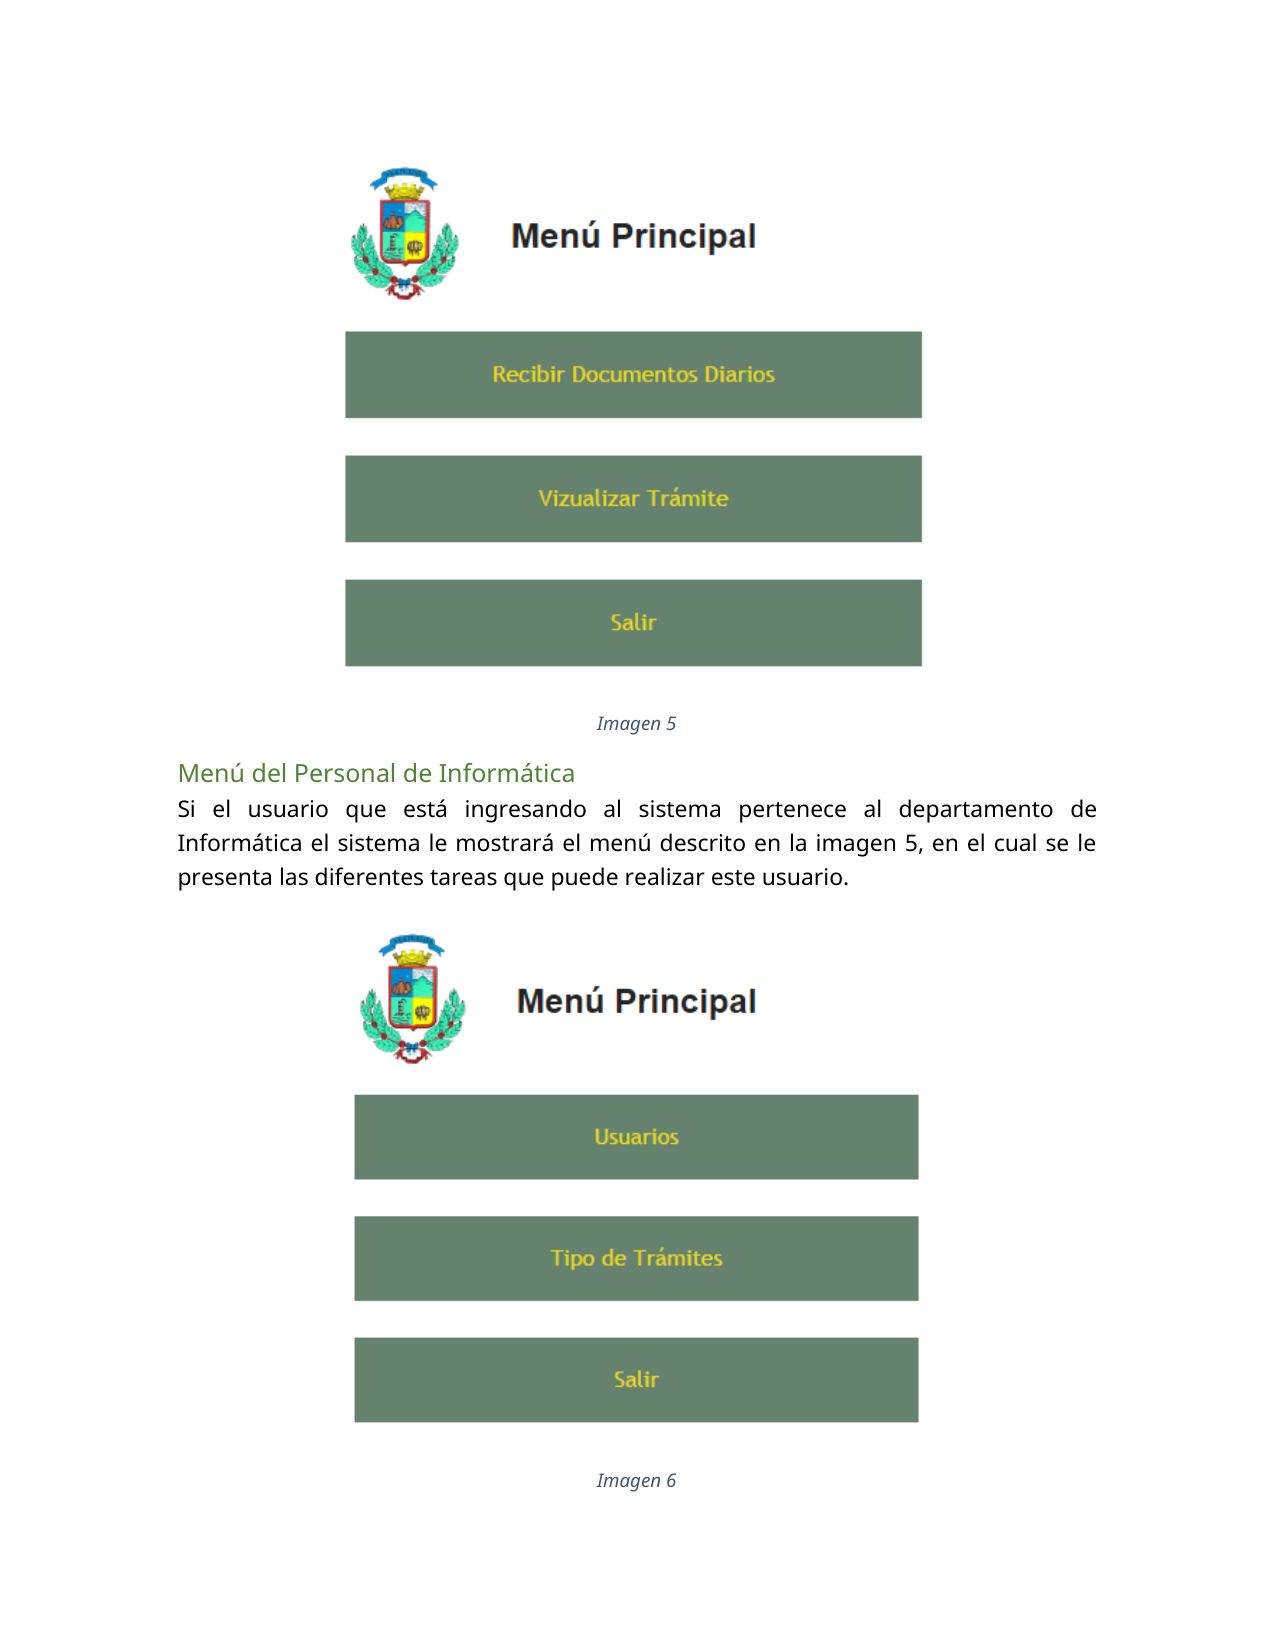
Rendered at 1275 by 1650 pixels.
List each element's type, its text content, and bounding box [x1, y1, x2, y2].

picture [328, 910, 947, 1448]
text Imagen 6 [177, 1467, 1098, 1492]
subtitle Menú del Personal de Informática [177, 756, 1098, 790]
text Si el usuario que está ingresando al sistema pertenece al departamento de Informática el sistema le mostrará el menú descrito en la imagen 5, en el cual se le presenta las diferentes tareas que puede realizar este usuario. [177, 793, 1098, 892]
picture [324, 147, 951, 691]
text Imagen 5 [177, 710, 1098, 735]
